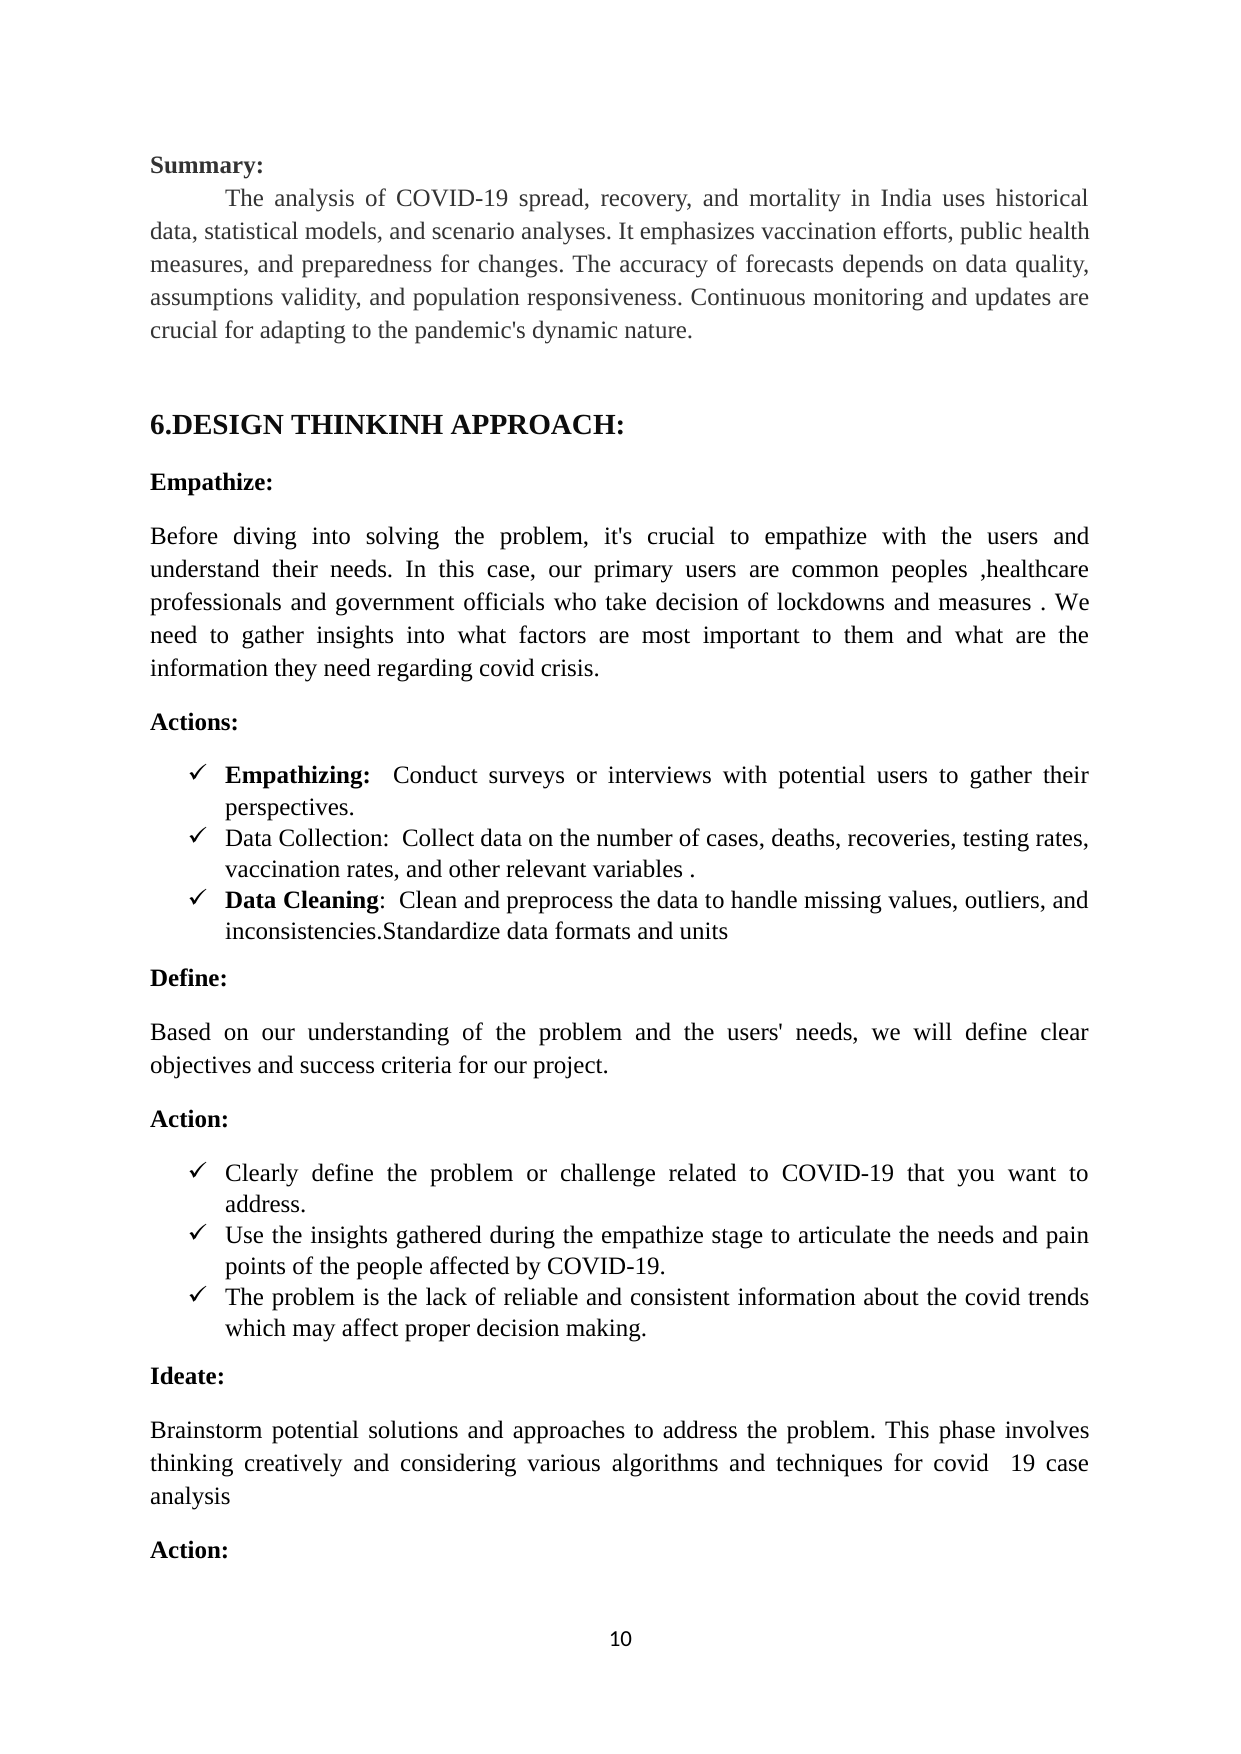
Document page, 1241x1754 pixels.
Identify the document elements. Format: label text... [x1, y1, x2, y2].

list Data Collection: Collect data on the number of cases, deaths, recoveries, testing rates, vaccination rates, and other relevant variables . [187, 823, 1090, 882]
text Empathize: [150, 467, 1090, 496]
subtitle The analysis of COVID-19 spread, recovery, and mortality in India uses historical data, statistical models, and scenario analyses. It emphasizes vaccination efforts, public health measures, and preparedness for changes. The accuracy of forecasts depends on data quality, assumptions validity, and population responsiveness. Continuous monitoring and updates are crucial for adapting to the pandemic's dynamic nature. [150, 183, 1090, 344]
text Define: [150, 963, 1090, 992]
list Use the insights gathered during the empathize stage to articulate the needs and pain points of the people affected by COVID-19. [187, 1220, 1090, 1280]
list Data Cleaning: Clean and preprocess the data to handle missing values, outliers, and inconsistencies.Standardize data formats and units [187, 885, 1090, 944]
subtitle Summary: [150, 150, 1090, 179]
text 6.DESIGN THINKINH APPROACH: [150, 407, 1090, 441]
text Action: [150, 1104, 1090, 1133]
list Clearly define the problem or challenge related to COVID-19 that you want to address. [187, 1158, 1090, 1218]
text Based on our understanding of the problem and the users' needs, we will define clear objectives and success criteria for our project. [150, 1017, 1090, 1079]
text Brainstorm potential solutions and approaches to address the problem. This phase involves thinking creatively and considering various algorithms and techniques for covid 19 case analysis [150, 1415, 1090, 1509]
text Before diving into solving the problem, it's crucial to empathize with the users and understand their needs. In this case, our primary users are common peoples ,healthcare professionals and government officials who take decision of lockdowns and measures . We need to gather insights into what factors are most important to them and what are the information they need regarding covid crisis. [150, 521, 1090, 682]
text Ideate: [150, 1361, 1090, 1390]
text Action: [150, 1535, 1090, 1563]
text Actions: [150, 707, 1090, 735]
list Empathizing: Conduct surveys or interviews with potential users to gather their perspectives. [187, 761, 1090, 820]
list The problem is the lack of reliable and consistent information about the covid trends which may affect proper decision making. [187, 1282, 1090, 1342]
